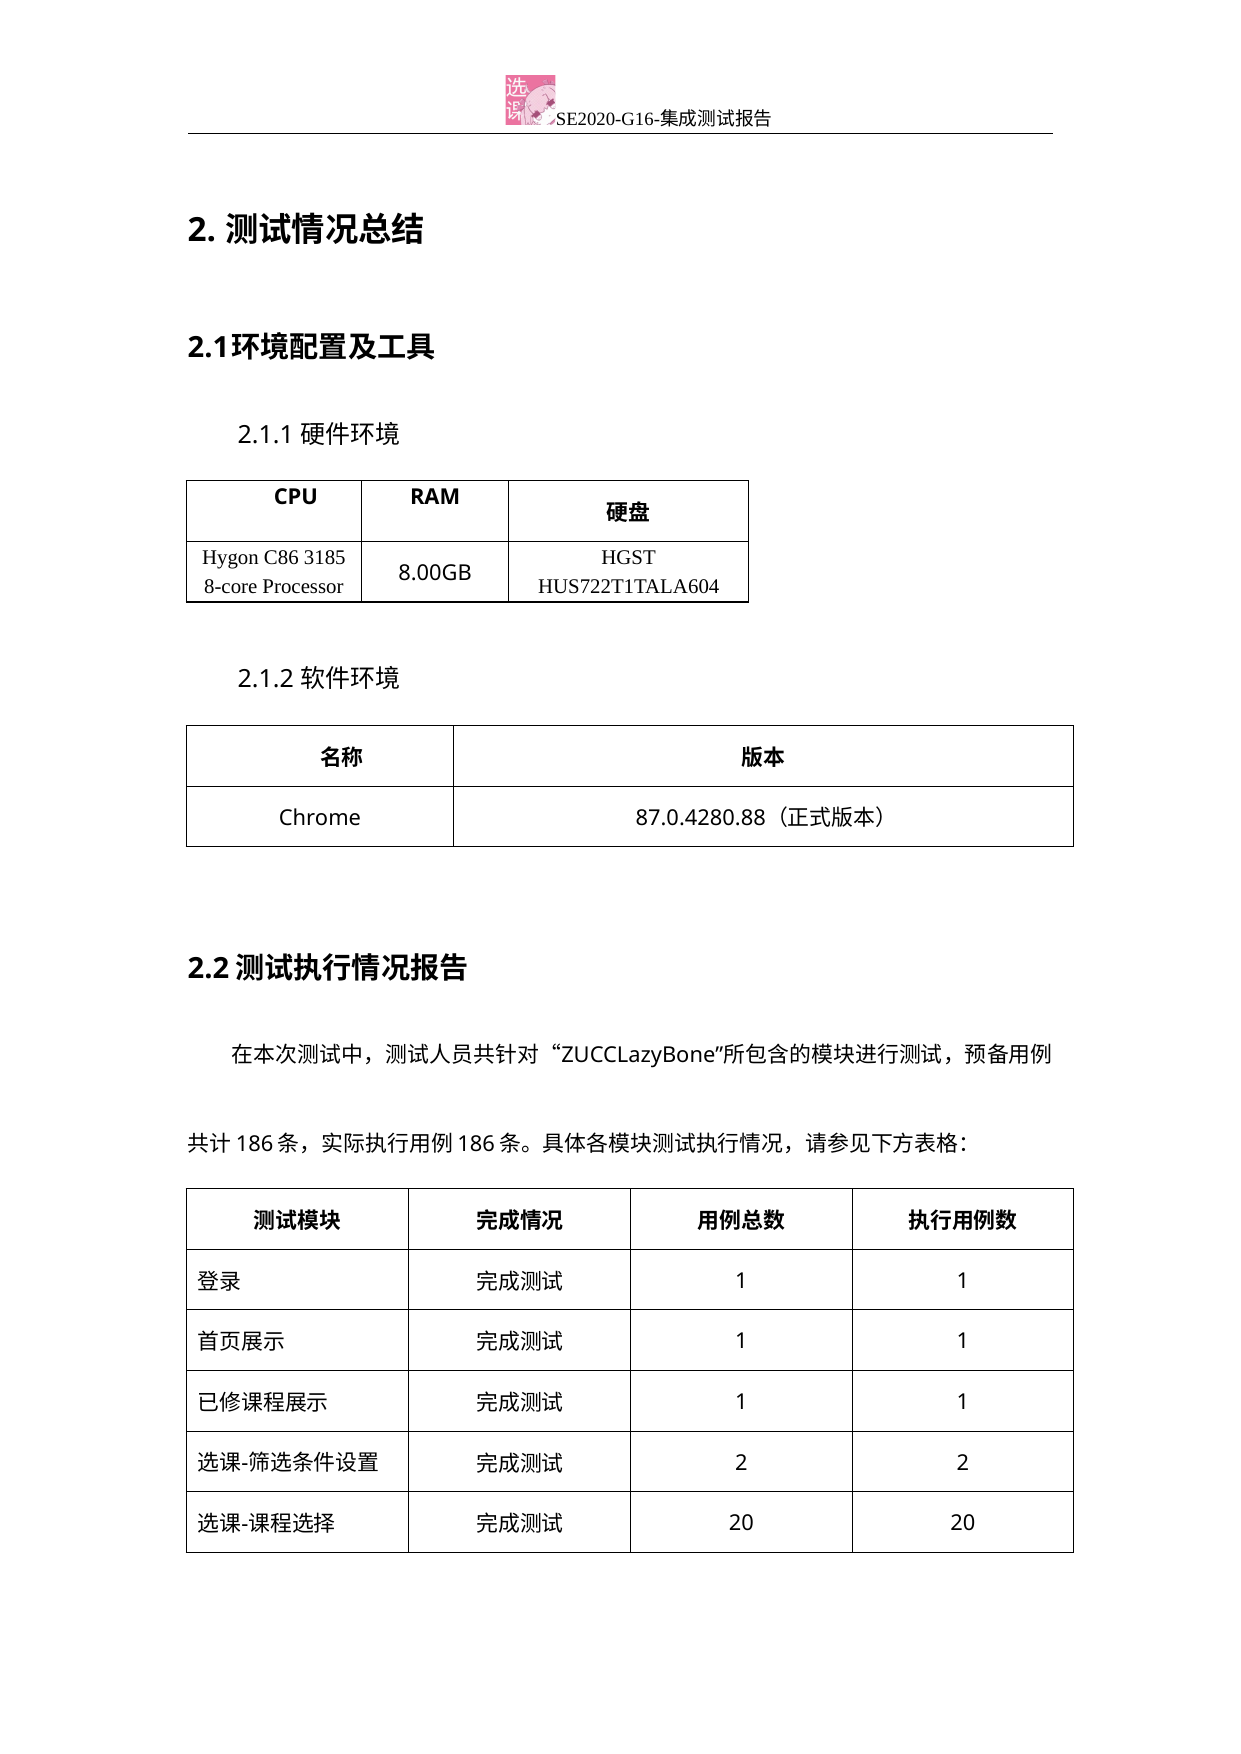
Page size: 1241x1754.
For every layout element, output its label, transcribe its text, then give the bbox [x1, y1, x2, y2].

table_header 用例总数 [631, 1189, 852, 1249]
table_header CPU [187, 481, 361, 541]
table_cell 8.00GB [362, 542, 508, 601]
table_header 测试模块 [187, 1189, 408, 1249]
text 在本次测试中，测试人员共针对“ZUCCLazyBone”所包含的模块进行测试，预备用例共计186条，实际执行用例186条。具体各模块测试执行情况，请参见下方表格： [187, 1023, 1053, 1172]
table_cell 首页展示 [187, 1310, 408, 1370]
text 2.1.1 硬件环境 [187, 402, 1053, 462]
table_cell 登录 [187, 1250, 408, 1309]
picture [505, 75, 556, 125]
table_cell 完成测试 [409, 1250, 630, 1309]
table_cell 完成测试 [409, 1432, 630, 1491]
text 2.1.2 软件环境 [187, 647, 1053, 707]
table_cell 已修课程展示 [187, 1371, 408, 1431]
subtitle 2. 测试情况总结 [187, 197, 1053, 257]
table_cell 完成测试 [409, 1310, 630, 1370]
table_cell 1 [631, 1250, 852, 1309]
subtitle 2.2测试执行情况报告 [187, 936, 1053, 996]
table_cell 选课-课程选择 [187, 1492, 408, 1552]
table_cell Chrome [187, 787, 453, 846]
table_cell 完成测试 [409, 1371, 630, 1431]
table_cell 87.0.4280.88（正式版本） [454, 787, 1073, 846]
subtitle 环境配置及工具 [187, 316, 1053, 375]
table_header 名称 [187, 726, 453, 786]
table_cell 1 [853, 1250, 1073, 1309]
table_cell 1 [631, 1310, 852, 1370]
table_header 执行用例数 [853, 1189, 1073, 1249]
table_cell 1 [853, 1371, 1073, 1431]
table_header 完成情况 [409, 1189, 630, 1249]
table_cell HGST HUS722T1TALA604 [509, 542, 748, 601]
table_header RAM [362, 481, 508, 541]
table_cell 1 [631, 1371, 852, 1431]
table_cell 2 [631, 1432, 852, 1491]
table_cell 2 [853, 1432, 1073, 1491]
table_cell Hygon C86 3185 8-core Processor [187, 542, 361, 601]
table_header 版本 [454, 726, 1073, 786]
table_cell 完成测试 [409, 1492, 630, 1552]
table_cell 1 [853, 1310, 1073, 1370]
table_cell 20 [631, 1492, 852, 1552]
table_cell 20 [853, 1492, 1073, 1552]
table_header 硬盘 [509, 481, 748, 541]
table_cell 选课-筛选条件设置 [187, 1432, 408, 1491]
